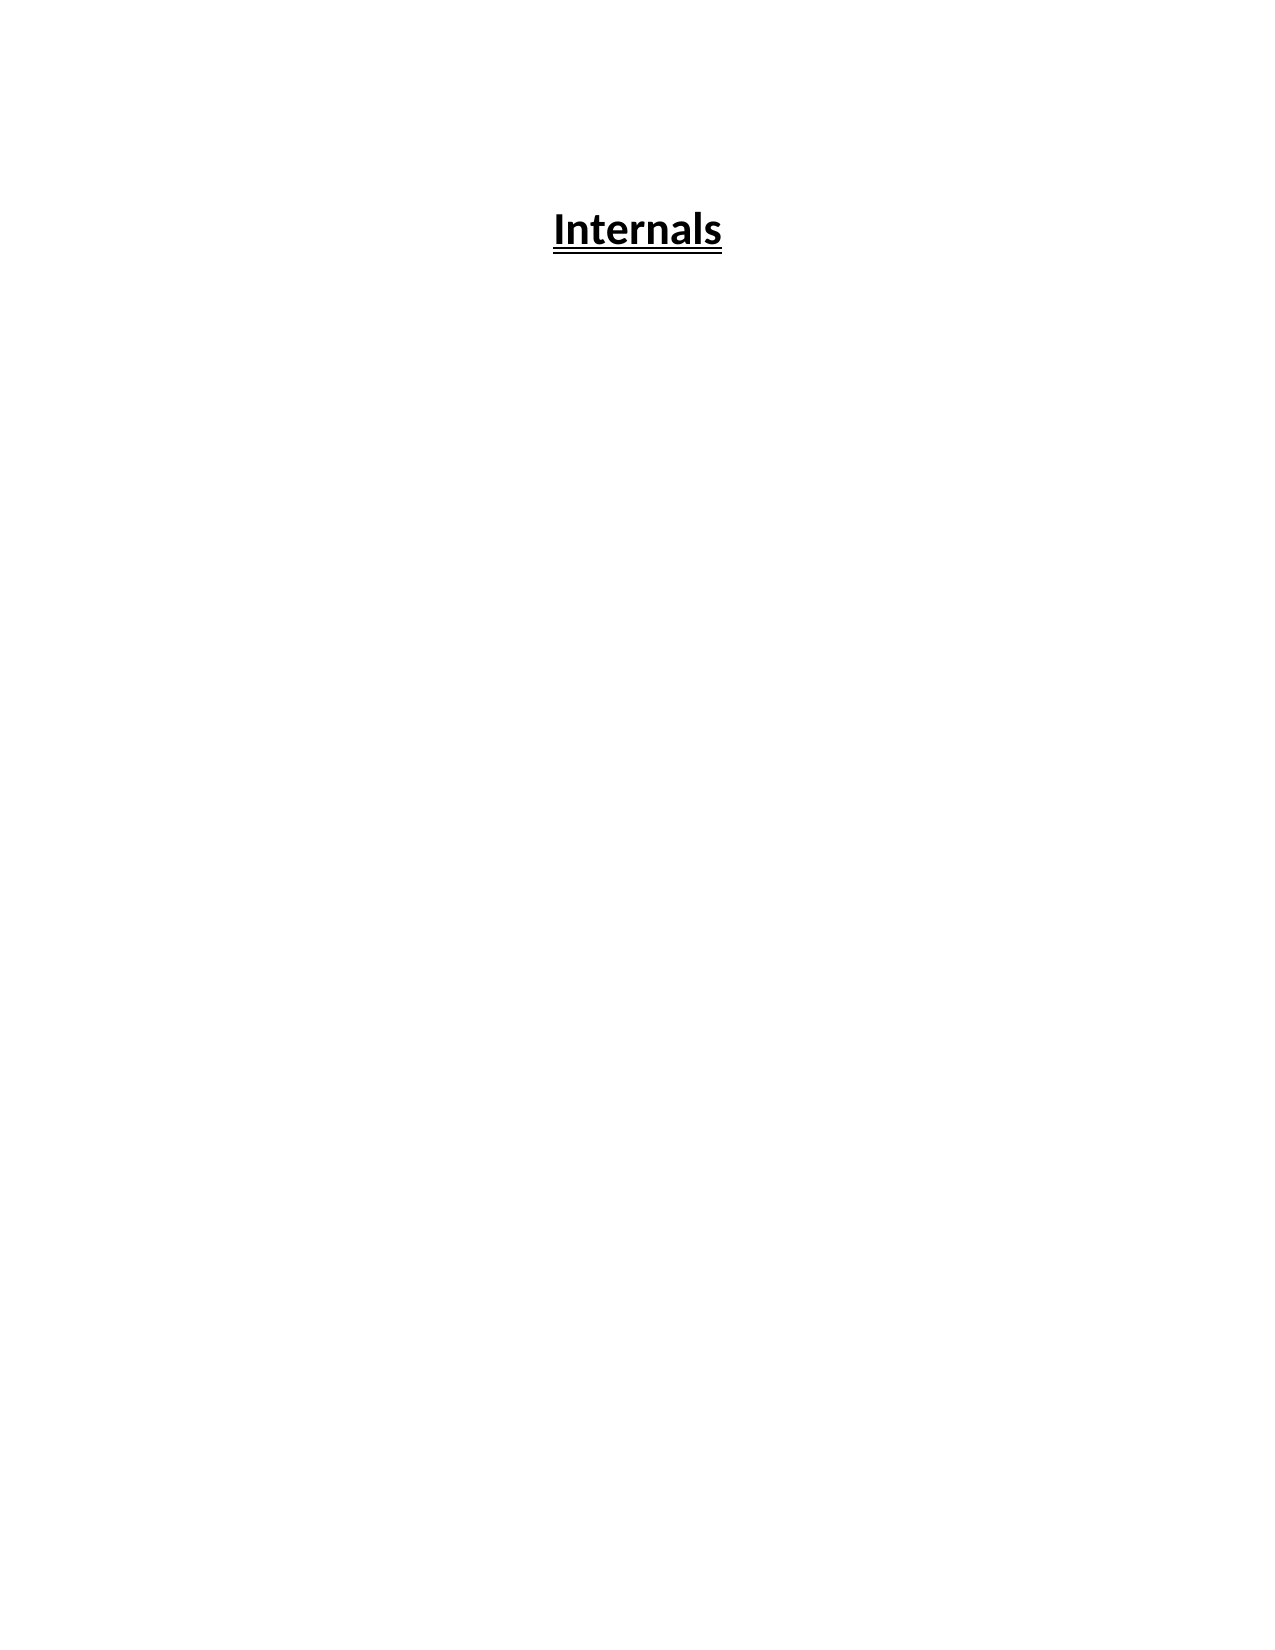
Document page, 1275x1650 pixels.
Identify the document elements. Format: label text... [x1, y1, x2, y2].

subtitle Internals [150, 200, 1125, 256]
